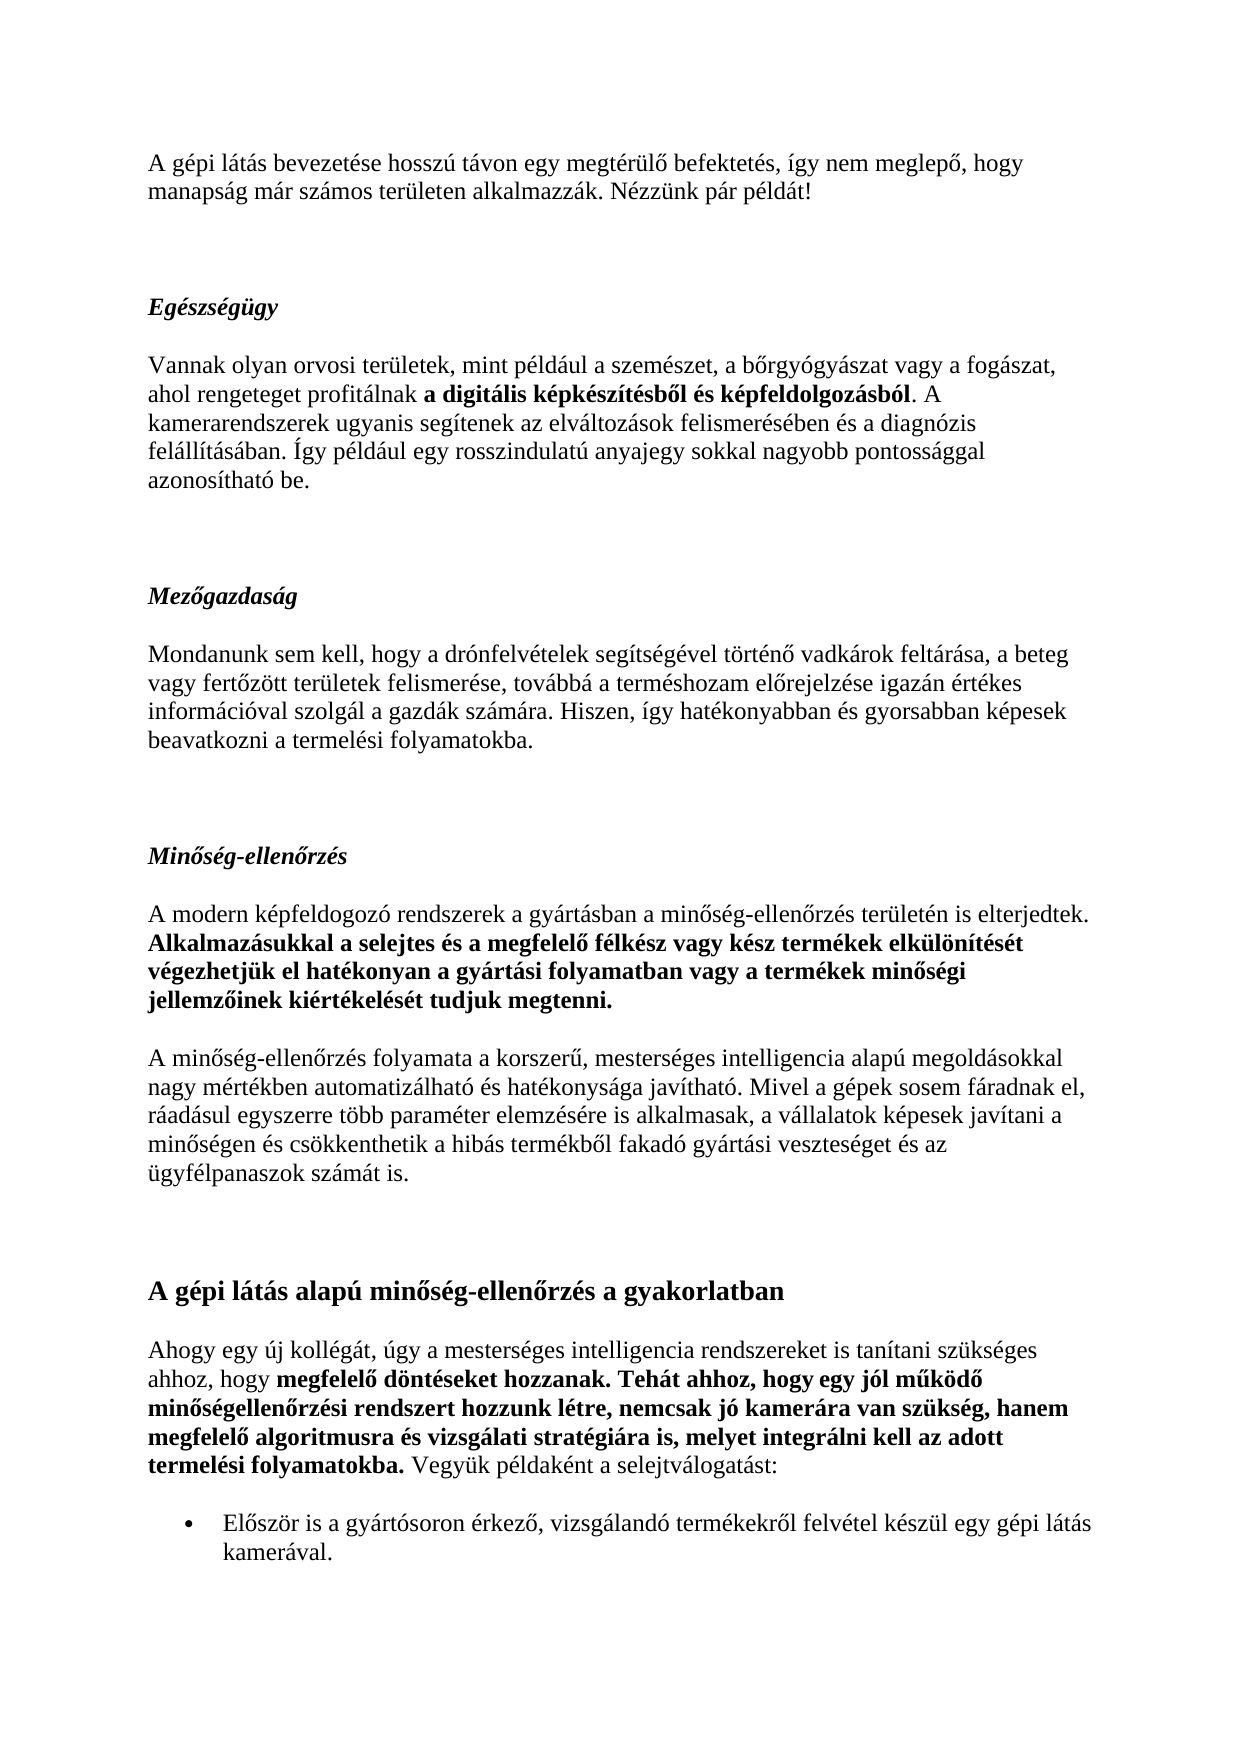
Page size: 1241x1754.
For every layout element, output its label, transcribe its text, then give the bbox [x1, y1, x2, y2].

text A gépi látás bevezetése hosszú távon egy megtérülő befektetés, így nem meglepő, hogy manapság már számos területen alkalmazzák. Nézzünk pár példát! [148, 148, 1093, 205]
text Ahogy egy új kollégát, úgy a mesterséges intelligencia rendszereket is tanítani szükséges ahhoz, hogy megfelelő döntéseket hozzanak. Tehát ahhoz, hogy egy jól működő minőségellenőrzési rendszert hozzunk létre, nemcsak jó kamerára van szükség, hanem megfelelő algoritmusra és vizsgálati stratégiára is, melyet integrálni kell az adott termelési folyamatokba. Vegyük példaként a selejtválogatást: [148, 1335, 1093, 1479]
text Mezőgazdaság [148, 581, 1093, 610]
text A modern képfeldogozó rendszerek a gyártásban a minőség-ellenőrzés területén is elterjedtek. Alkalmazásukkal a selejtes és a megfelelő félkész vagy kész termékek elkülönítését végezhetjük el hatékonyan a gyártási folyamatban vagy a termékek minőségi jellemzőinek kiértékelését tudjuk megtenni. [148, 899, 1093, 1014]
text Vannak olyan orvosi területek, mint például a szemészet, a bőrgyógyászat vagy a fogászat, ahol rengeteget profitálnak a digitális képkészítésből és képfeldolgozásból. A kamerarendszerek ugyanis segítenek az elváltozások felismerésében és a diagnózis felállításában. Így például egy rosszindulatú anyajegy sokkal nagyobb pontossággal azonosítható be. [148, 350, 1093, 494]
list Először is a gyártósoron érkező, vizsgálandó termékekről felvétel készül egy gépi látás kamerával. [185, 1508, 1093, 1566]
text Minőség-ellenőrzés [148, 841, 1093, 870]
text A gépi látás alapú minőség-ellenőrzés a gyakorlatban [148, 1274, 1093, 1306]
text A minőség-ellenőrzés folyamata a korszerű, mesterséges intelligencia alapú megoldásokkal nagy mértékben automatizálható és hatékonysága javítható. Mivel a gépek sosem fáradnak el, ráadásul egyszerre több paraméter elemzésére is alkalmasak, a vállalatok képesek javítani a minőségen és csökkenthetik a hibás termékből fakadó gyártási veszteséget és az ügyfélpanaszok számát is. [148, 1043, 1093, 1187]
text Mondanunk sem kell, hogy a drónfelvételek segítségével történő vadkárok feltárása, a beteg vagy fertőzött területek felismerése, továbbá a terméshozam előrejelzése igazán értékes információval szolgál a gazdák számára. Hiszen, így hatékonyabban és gyorsabban képesek beavatkozni a termelési folyamatokba. [148, 639, 1093, 754]
text Egészségügy [148, 292, 1093, 321]
